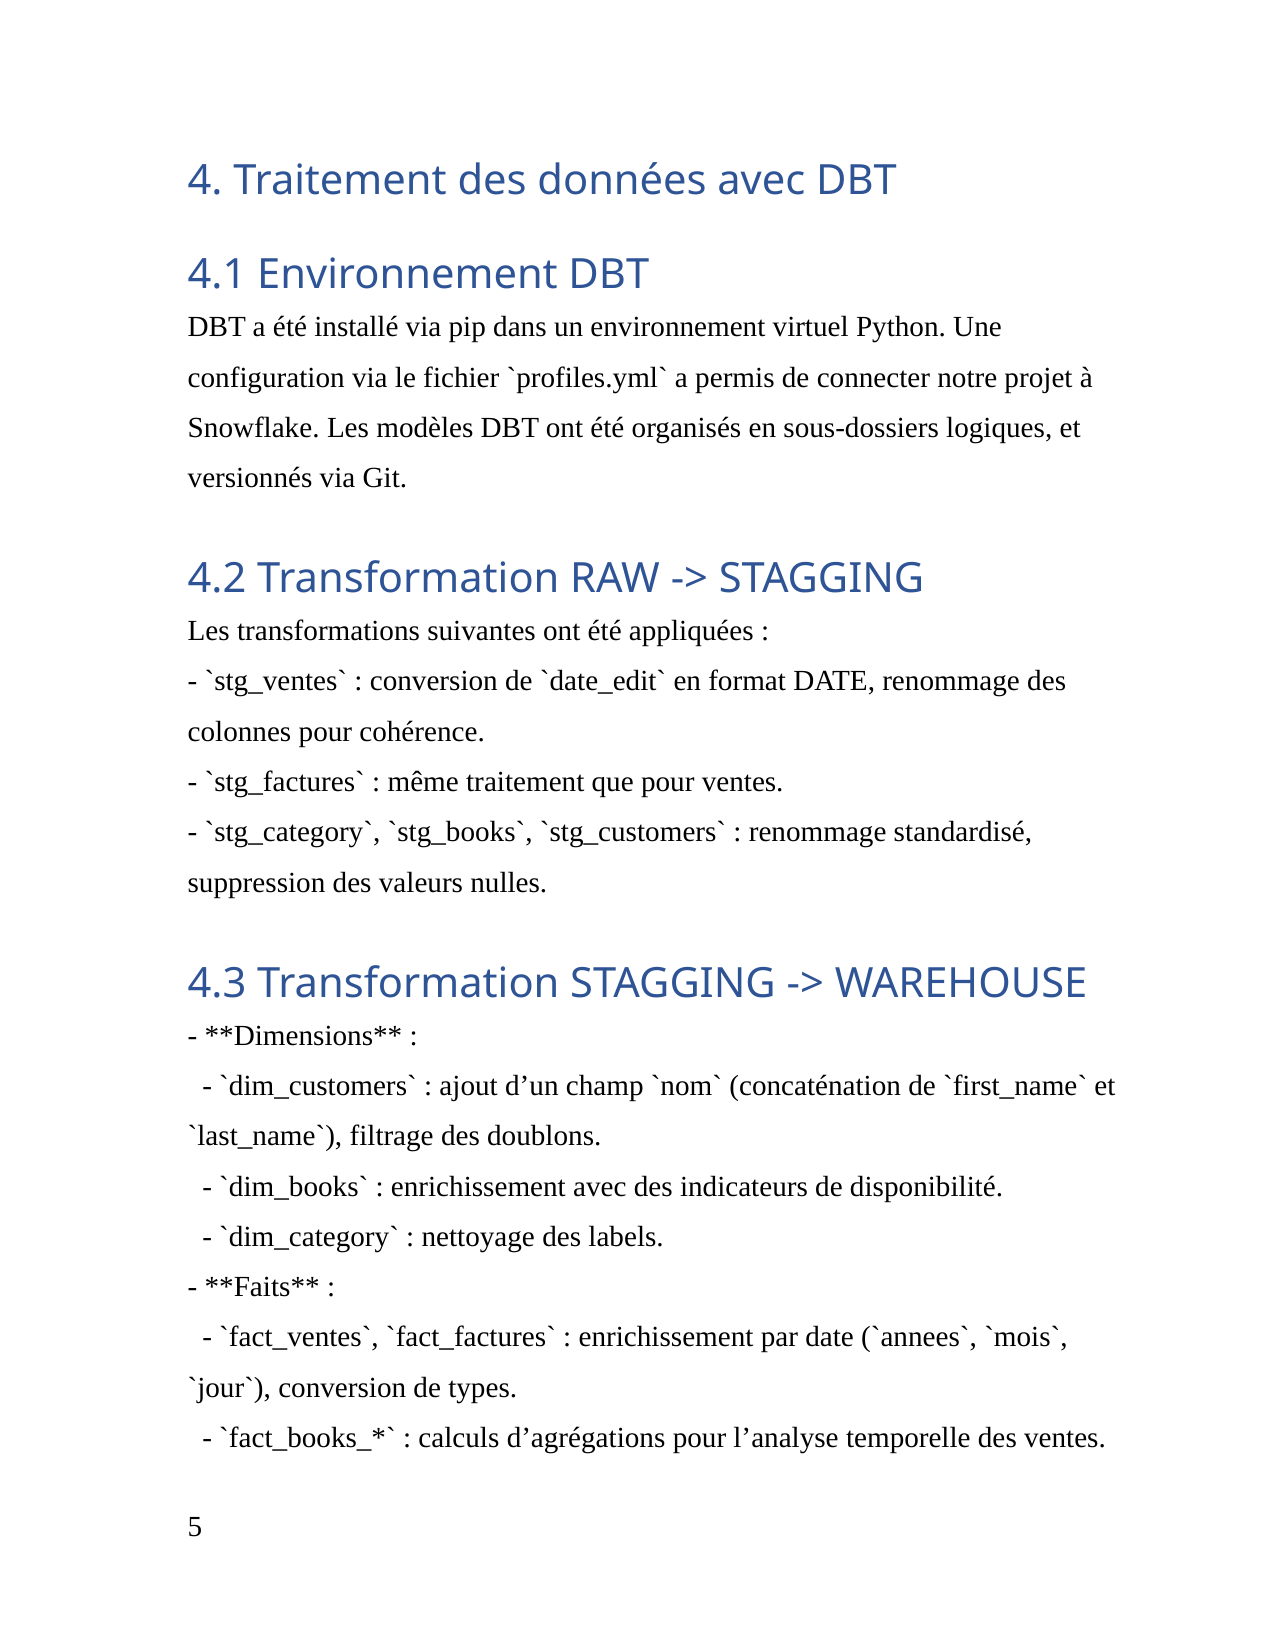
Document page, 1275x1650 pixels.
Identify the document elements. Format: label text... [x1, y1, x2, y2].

text DBT a été installé via pip dans un environnement virtuel Python. Une configuration via le fichier `profiles.yml` a permis de connecter notre projet à Snowflake. Les modèles DBT ont été organisés en sous-dossiers logiques, et versionnés via Git. [187, 309, 1118, 494]
text - `stg_category`, `stg_books`, `stg_customers` : renommage standardisé, suppression des valeurs nulles. [187, 814, 1118, 898]
text - **Faits** : [187, 1269, 1118, 1303]
text - `fact_ventes`, `fact_factures` : enrichissement par date (`annees`, `mois`, `jour`), conversion de types. [187, 1319, 1118, 1403]
text - **Dimensions** : [187, 1018, 1118, 1051]
text - `fact_books_*` : calculs d’agrégations pour l’analyse temporelle des ventes. [187, 1420, 1118, 1454]
text - `stg_factures` : même traitement que pour ventes. [187, 764, 1118, 798]
subtitle 4.2 Transformation RAW -> STAGGING [187, 548, 1118, 605]
text - `stg_ventes` : conversion de `date_edit` en format DATE, renommage des colonnes pour cohérence. [187, 663, 1118, 747]
text - `dim_books` : enrichissement avec des indicateurs de disponibilité. [187, 1169, 1118, 1202]
text Les transformations suivantes ont été appliquées : [187, 613, 1118, 647]
text - `dim_category` : nettoyage des labels. [187, 1219, 1118, 1252]
subtitle 4.3 Transformation STAGGING -> WAREHOUSE [187, 953, 1118, 1009]
subtitle 4.1 Environnement DBT [187, 244, 1118, 301]
subtitle 4. Traitement des données avec DBT [187, 150, 1118, 207]
text - `dim_customers` : ajout d’un champ `nom` (concaténation de `first_name` et `last_name`), filtrage des doublons. [187, 1068, 1118, 1152]
